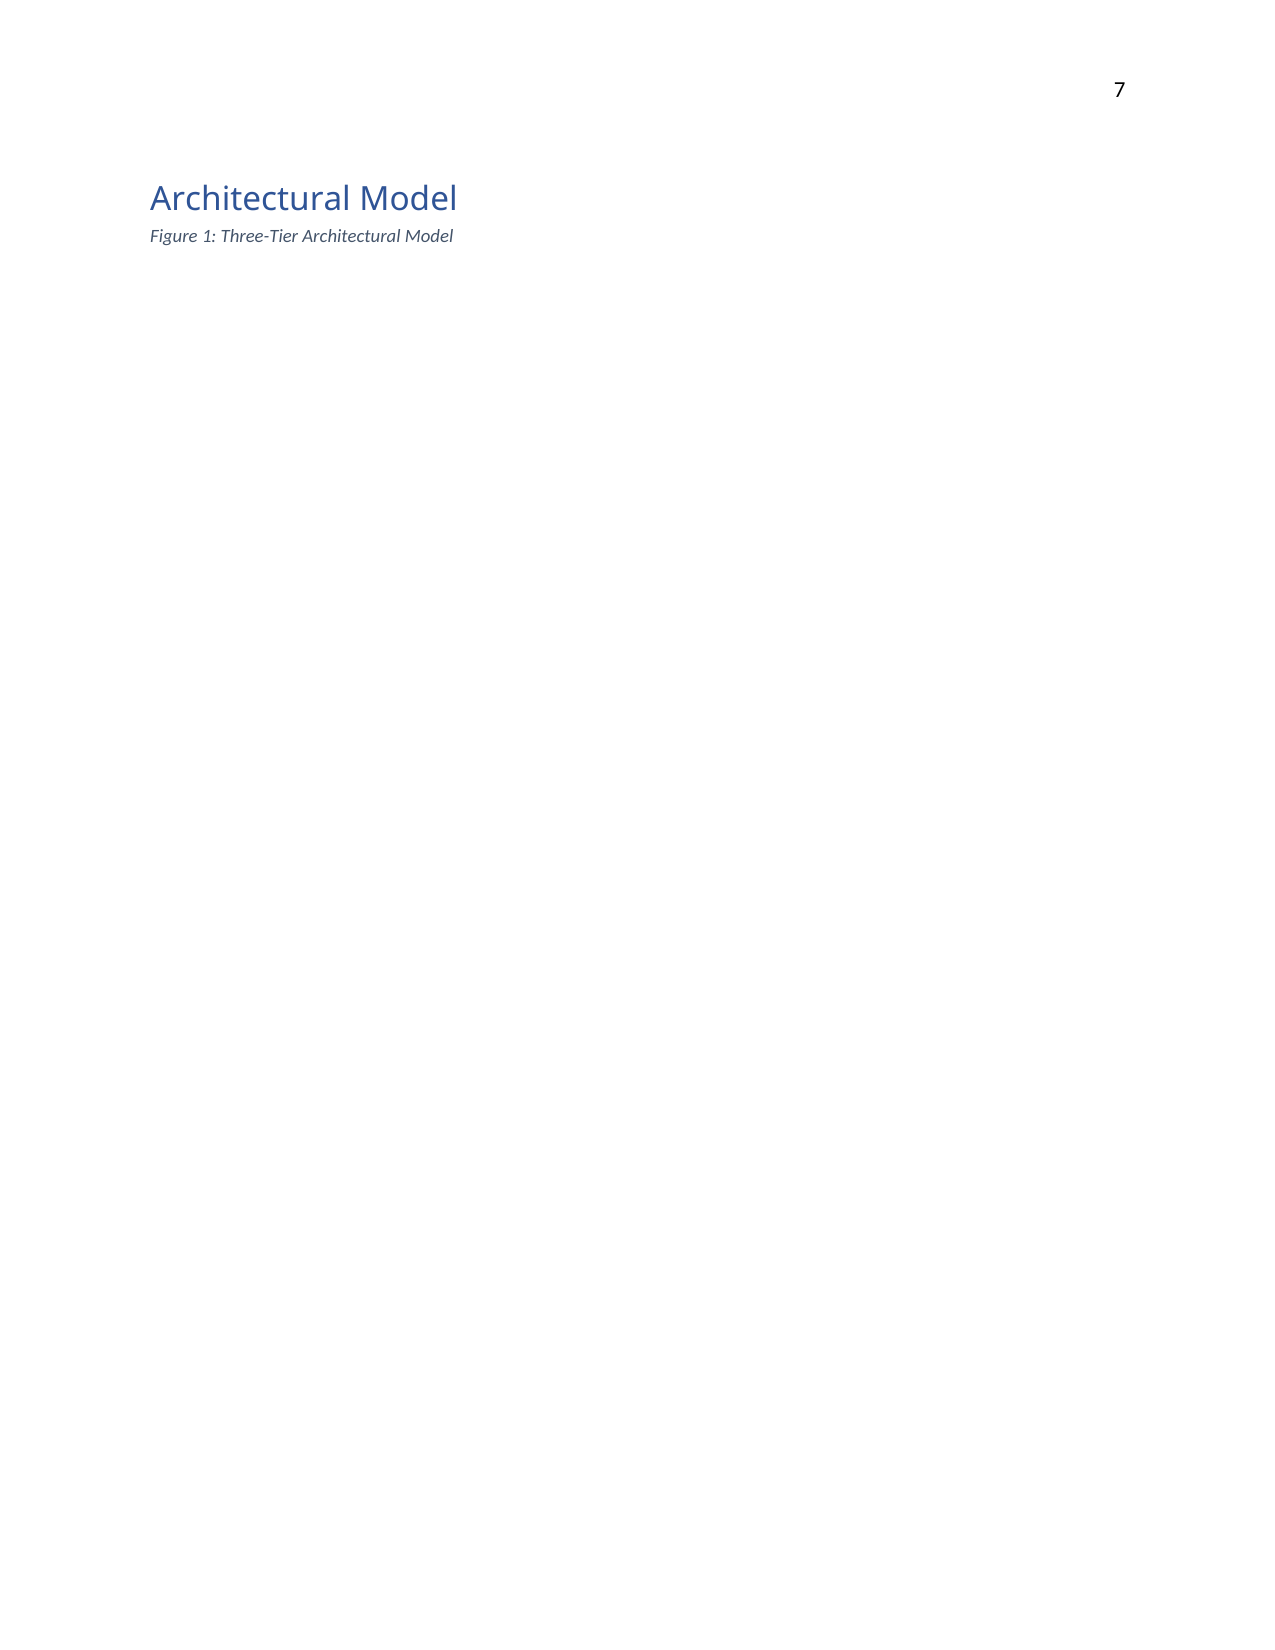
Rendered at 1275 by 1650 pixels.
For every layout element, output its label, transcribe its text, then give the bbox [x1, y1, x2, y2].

text Figure 1: Three-Tier Architectural Model [150, 224, 1125, 247]
subtitle Architectural Model [150, 175, 1125, 220]
